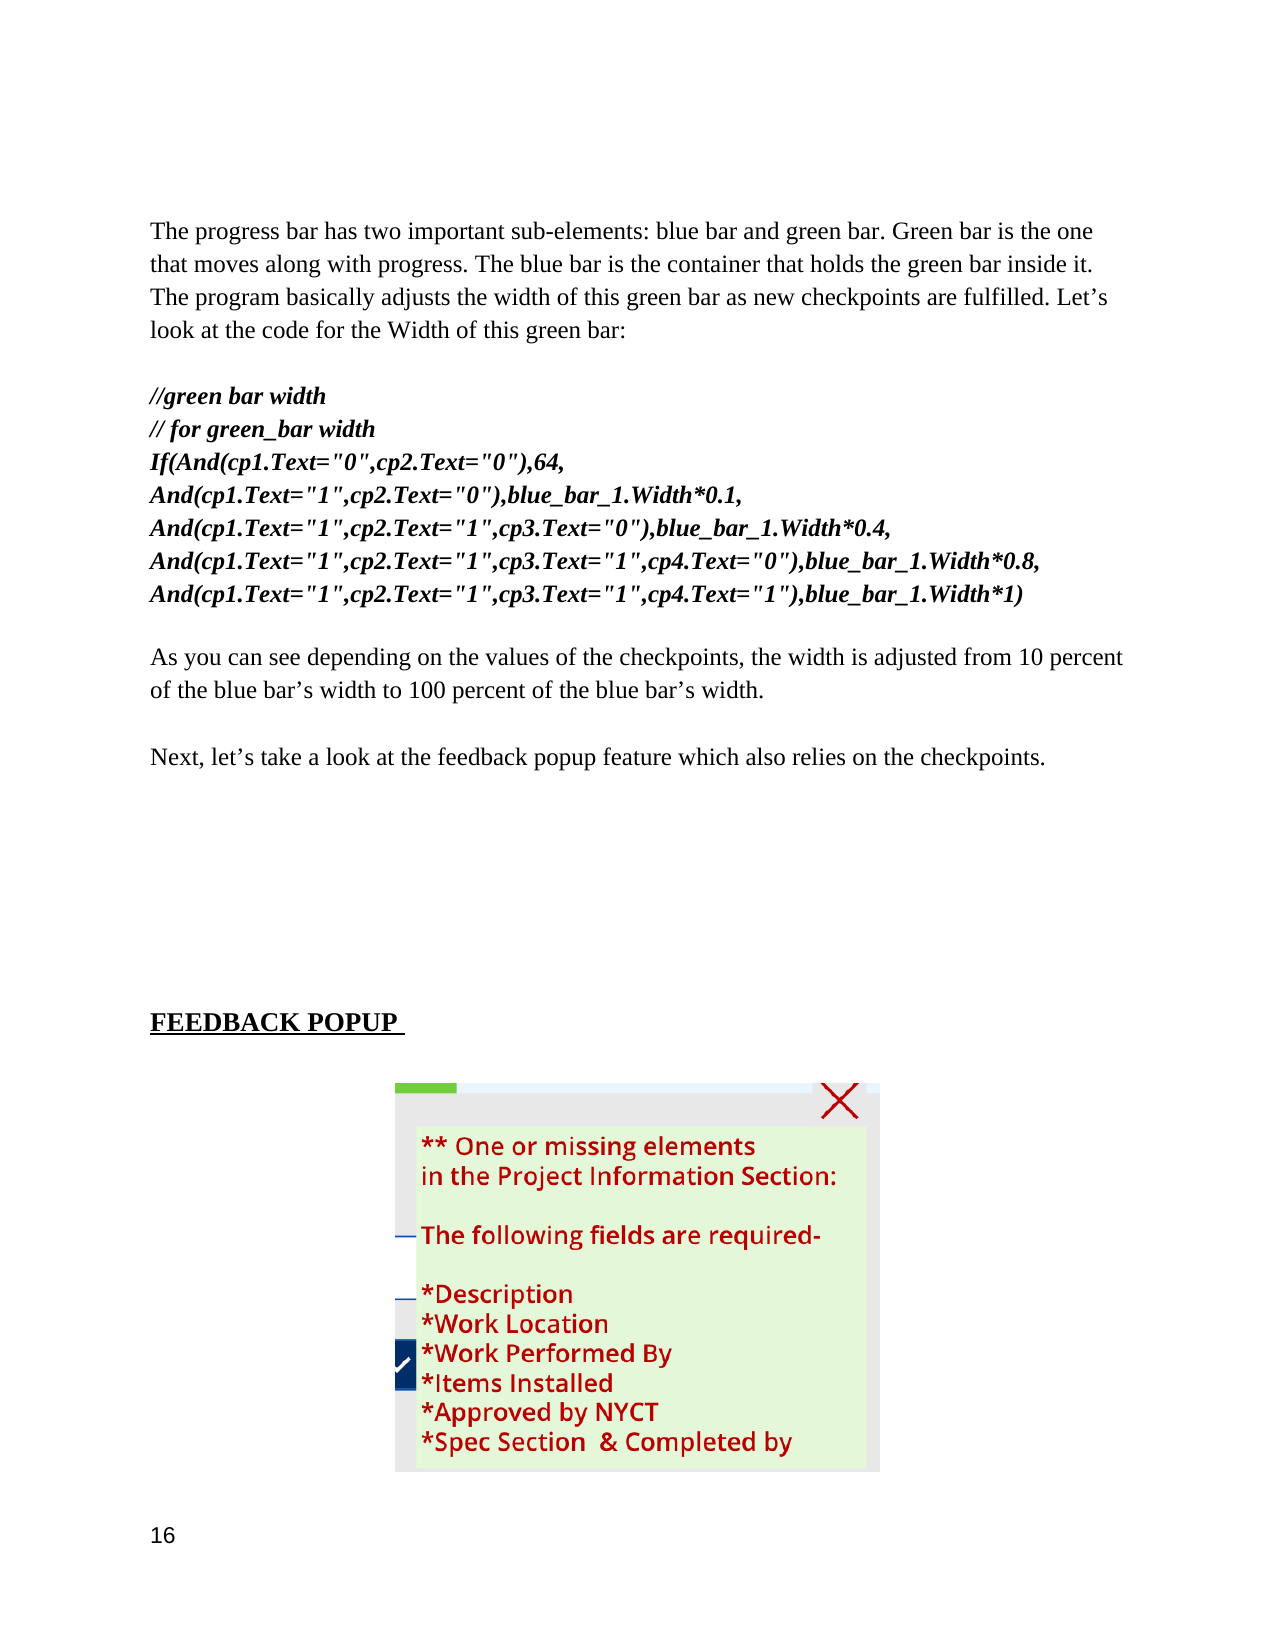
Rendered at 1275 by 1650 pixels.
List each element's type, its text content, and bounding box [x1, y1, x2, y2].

text //green bar width [150, 381, 1125, 410]
picture [395, 1083, 880, 1472]
text // for green_bar width [150, 414, 1125, 443]
text The progress bar has two important sub-elements: blue bar and green bar. Green bar is the one that moves along with progress. The blue bar is the container that holds the green bar inside it. The program basically adjusts the width of this green bar as new checkpoints are fulfilled. Let’s look at the code for the Width of this green bar: [150, 216, 1125, 344]
subtitle FEEDBACK POPUP [150, 1006, 1125, 1037]
text And(cp1.Text="1",cp2.Text="1",cp3.Text="0"),blue_bar_1.Width*0.4, [150, 513, 1125, 542]
text And(cp1.Text="1",cp2.Text="0"),blue_bar_1.Width*0.1, [150, 480, 1125, 509]
text Next, let’s take a look at the feedback popup feature which also relies on the checkpoints. [150, 742, 1125, 770]
text And(cp1.Text="1",cp2.Text="1",cp3.Text="1",cp4.Text="0"),blue_bar_1.Width*0.8, [150, 546, 1125, 575]
text If(And(cp1.Text="0",cp2.Text="0"),64, [150, 447, 1125, 476]
text As you can see depending on the values of the checkpoints, the width is adjusted from 10 percent of the blue bar’s width to 100 percent of the blue bar’s width. [150, 642, 1125, 704]
text And(cp1.Text="1",cp2.Text="1",cp3.Text="1",cp4.Text="1"),blue_bar_1.Width*1) [150, 579, 1125, 608]
